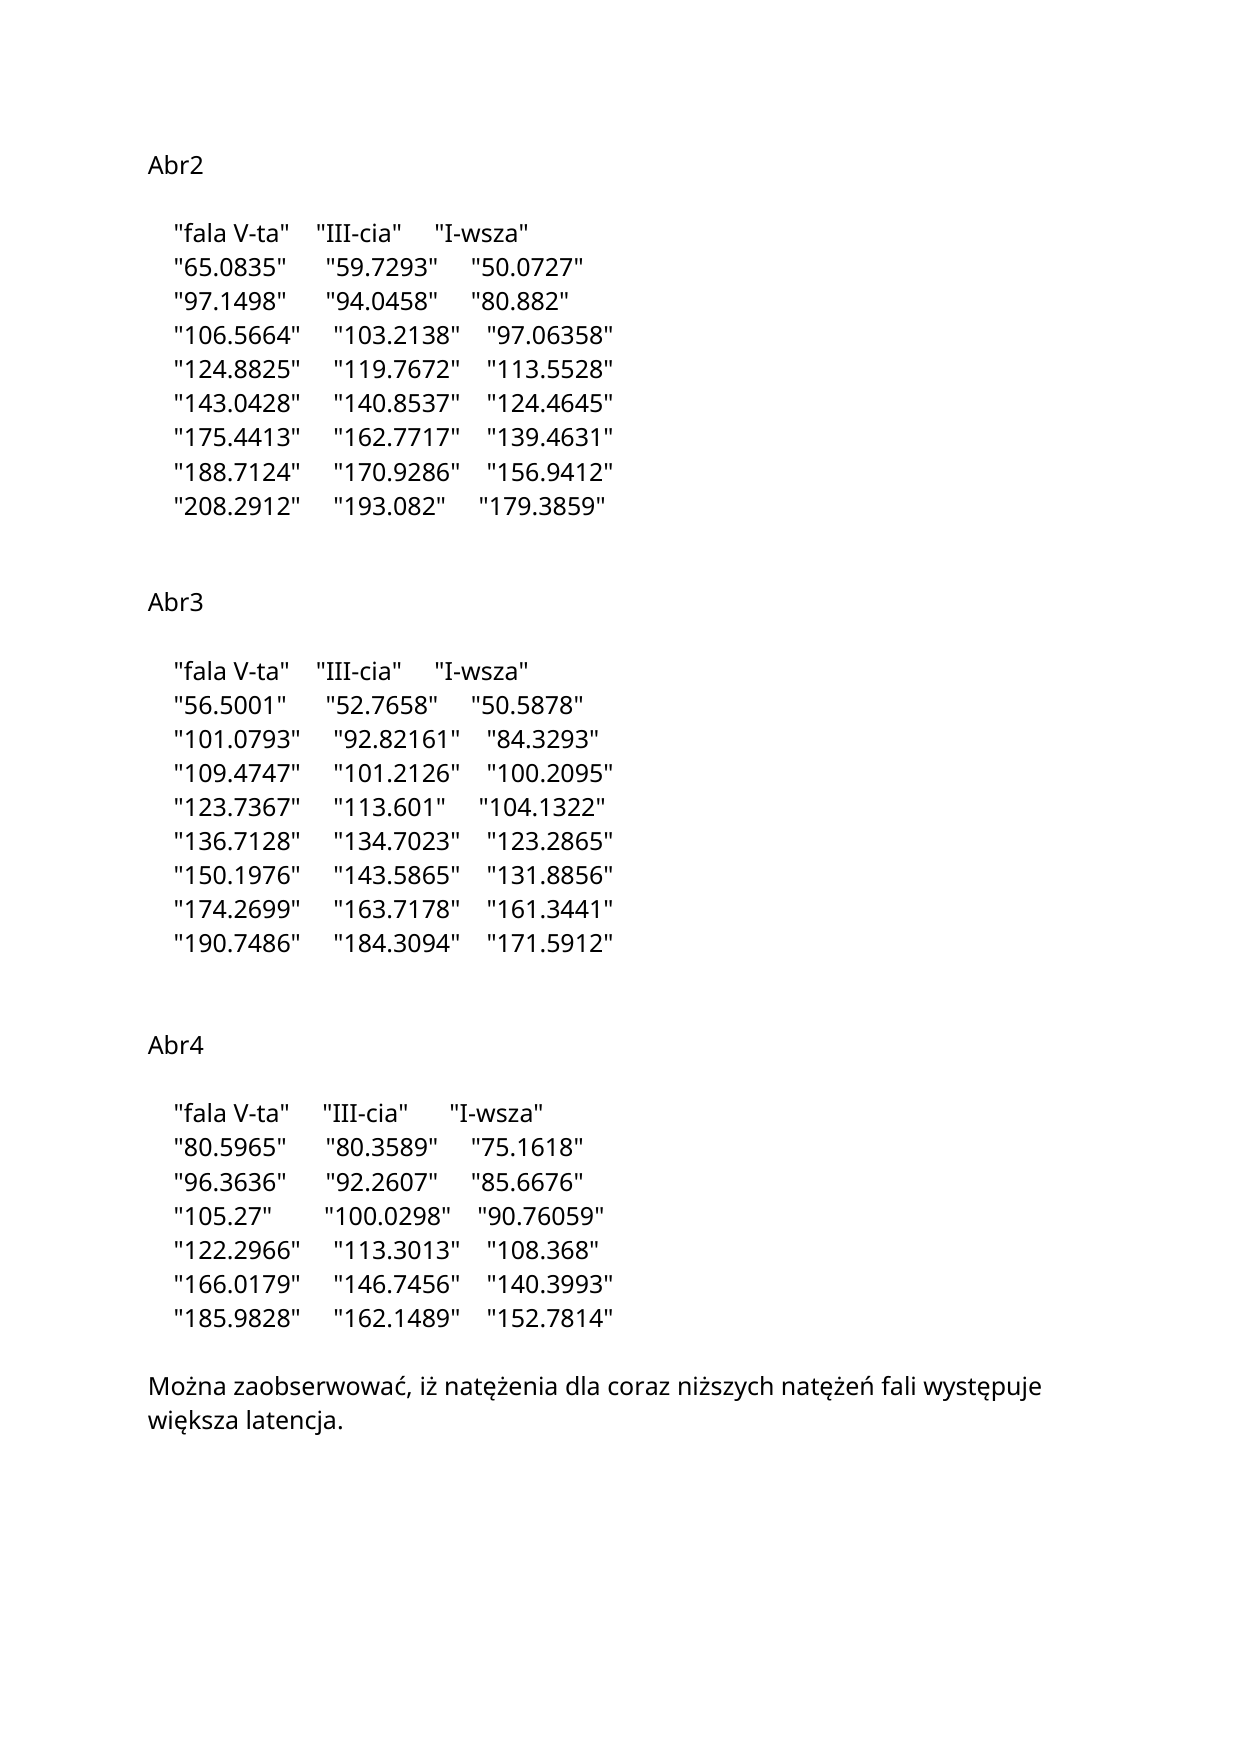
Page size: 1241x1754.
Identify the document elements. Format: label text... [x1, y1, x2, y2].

text "56.5001" "52.7658" "50.5878" [148, 687, 1093, 721]
text "101.0793" "92.82161" "84.3293" [148, 721, 1093, 755]
text "190.7486" "184.3094" "171.5912" [148, 926, 1093, 960]
text "96.3636" "92.2607" "85.6676" [148, 1164, 1093, 1198]
text "122.2966" "113.3013" "108.368" [148, 1232, 1093, 1266]
text "208.2912" "193.082" "179.3859" [148, 488, 1093, 522]
text "136.7128" "134.7023" "123.2865" [148, 823, 1093, 858]
text "97.1498" "94.0458" "80.882" [148, 284, 1093, 318]
text "175.4413" "162.7717" "139.4631" [148, 420, 1093, 454]
text "143.0428" "140.8537" "124.4645" [148, 386, 1093, 420]
text Abr4 [148, 1028, 1093, 1062]
text "166.0179" "146.7456" "140.3993" [148, 1266, 1093, 1300]
text "65.0835" "59.7293" "50.0727" [148, 250, 1093, 284]
text Abr2 [148, 148, 1093, 182]
text "fala V-ta" "III-cia" "I-wsza" [148, 216, 1093, 250]
text Abr3 [148, 585, 1093, 619]
text "109.4747" "101.2126" "100.2095" [148, 755, 1093, 789]
text "188.7124" "170.9286" "156.9412" [148, 454, 1093, 488]
text "174.2699" "163.7178" "161.3441" [148, 892, 1093, 926]
text "fala V-ta" "III-cia" "I-wsza" [148, 1096, 1093, 1130]
text "123.7367" "113.601" "104.1322" [148, 789, 1093, 823]
text "106.5664" "103.2138" "97.06358" [148, 318, 1093, 352]
text "124.8825" "119.7672" "113.5528" [148, 352, 1093, 386]
text "fala V-ta" "III-cia" "I-wsza" [148, 653, 1093, 687]
text "185.9828" "162.1489" "152.7814" [148, 1300, 1093, 1334]
text Można zaobserwować, iż natężenia dla coraz niższych natężeń fali występuje większa latencja. [148, 1368, 1093, 1437]
text "150.1976" "143.5865" "131.8856" [148, 858, 1093, 892]
text "80.5965" "80.3589" "75.1618" [148, 1130, 1093, 1164]
text "105.27" "100.0298" "90.76059" [148, 1198, 1093, 1232]
